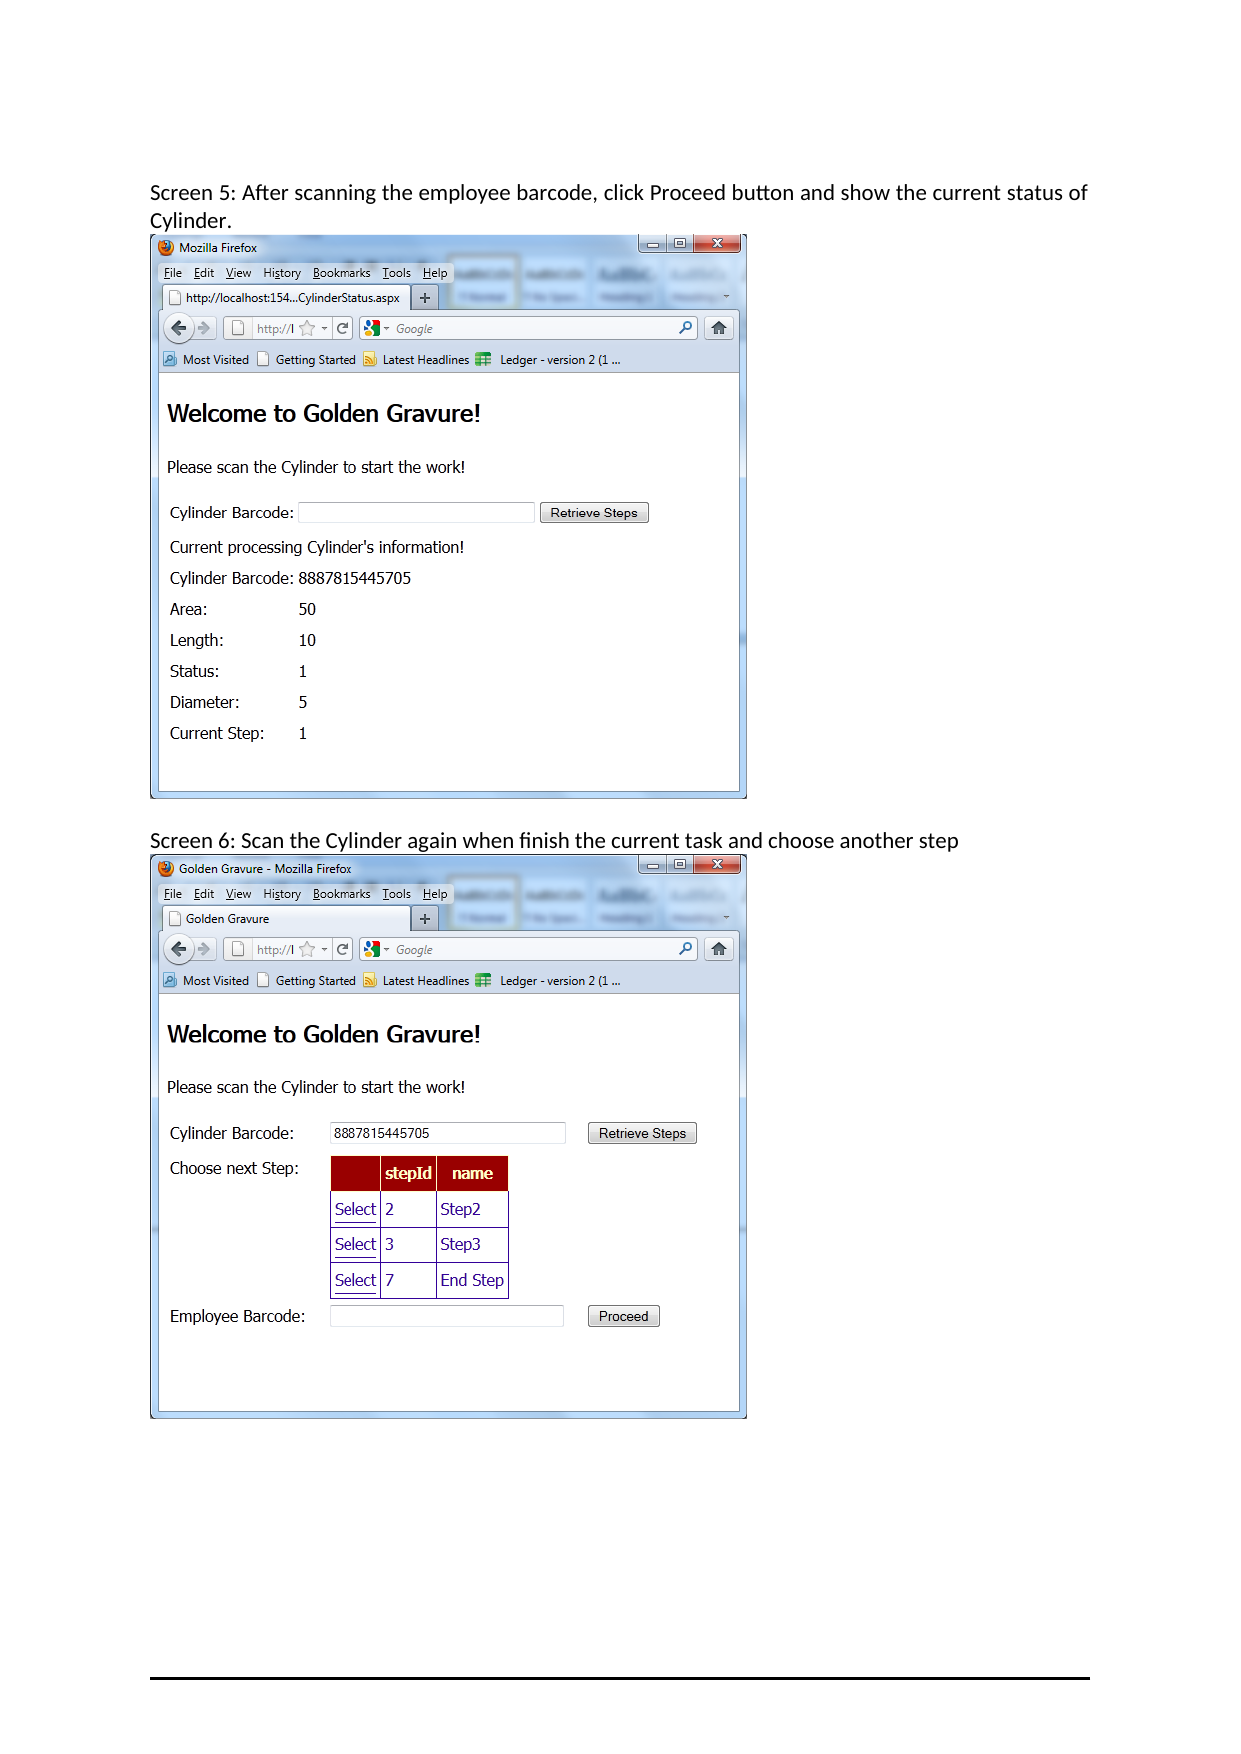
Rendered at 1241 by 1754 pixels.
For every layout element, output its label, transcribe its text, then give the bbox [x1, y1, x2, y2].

text Screen 5: After scanning the employee barcode, click Proceed button and show the current status of Cylinder. [150, 178, 1090, 234]
picture [150, 234, 747, 799]
text Screen 6: Scan the Cylinder again when finish the current task and choose another step [150, 826, 1090, 854]
picture [150, 854, 747, 1419]
